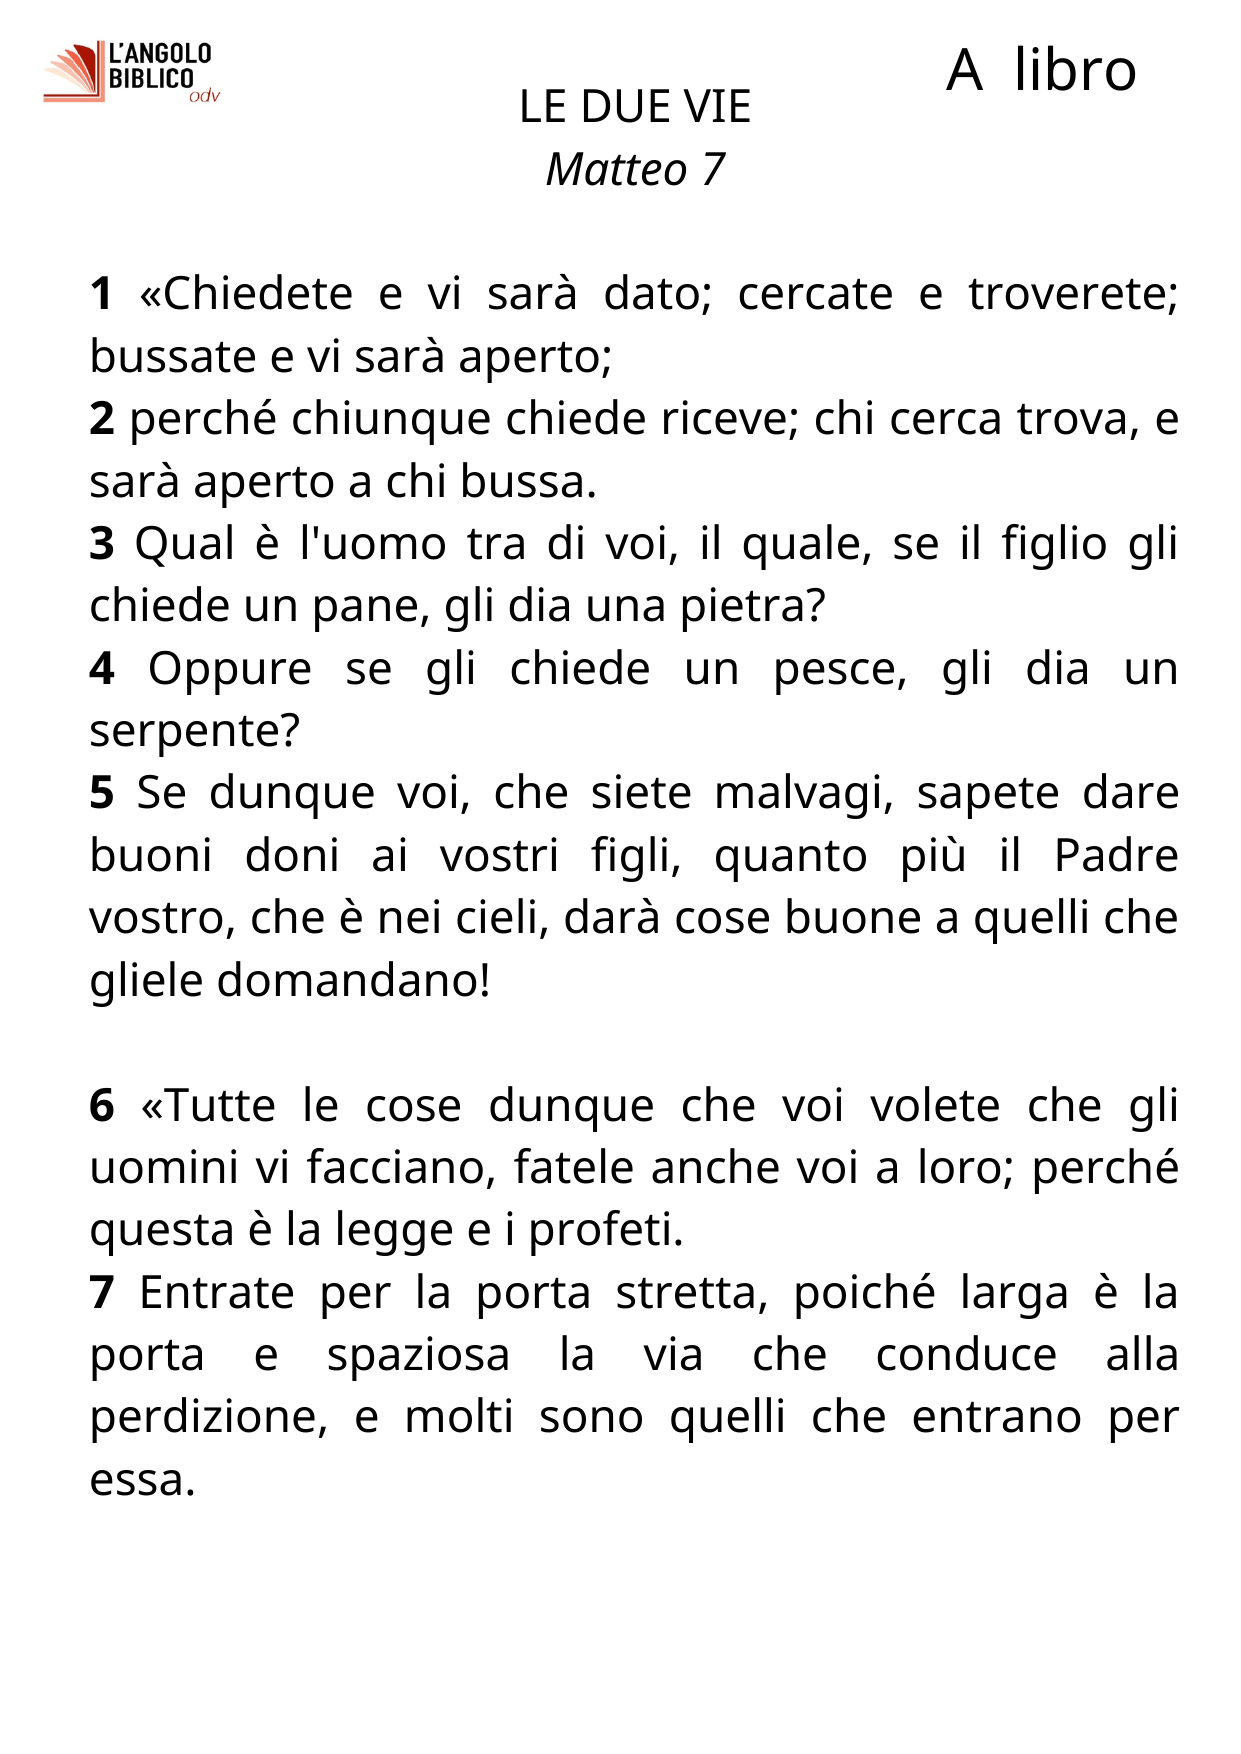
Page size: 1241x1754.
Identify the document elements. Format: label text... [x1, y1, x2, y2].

text 2 perché chiunque chiede riceve; chi cerca trova, e sarà aperto a chi bussa. [89, 386, 1181, 510]
text LE DUE VIE [89, 74, 1181, 136]
text 5 Se dunque voi, che siete malvagi, sapete dare buoni doni ai vostri figli, quanto più il Padre vostro, che è nei cieli, darà cose buone a quelli che gliele domandano! [89, 760, 1181, 1009]
text Matteo 7 [89, 136, 1181, 198]
text 7 Entrate per la porta stretta, poiché larga è la porta e spaziosa la via che conduce alla perdizione, e molti sono quelli che entrano per essa. [89, 1259, 1181, 1509]
text 3 Qual è l'uomo tra di voi, il quale, se il figlio gli chiede un pane, gli dia una pietra? [89, 510, 1181, 635]
text 6 «Tutte le cose dunque che voi volete che gli uomini vi facciano, fatele anche voi a loro; perché questa è la legge e i profeti. [89, 1072, 1181, 1259]
text 4 Oppure se gli chiede un pesce, gli dia un serpente? [89, 635, 1181, 760]
picture [41, 34, 221, 108]
text 1 «Chiedete e vi sarà dato; cercate e troverete; bussate e vi sarà aperto; [89, 261, 1181, 386]
